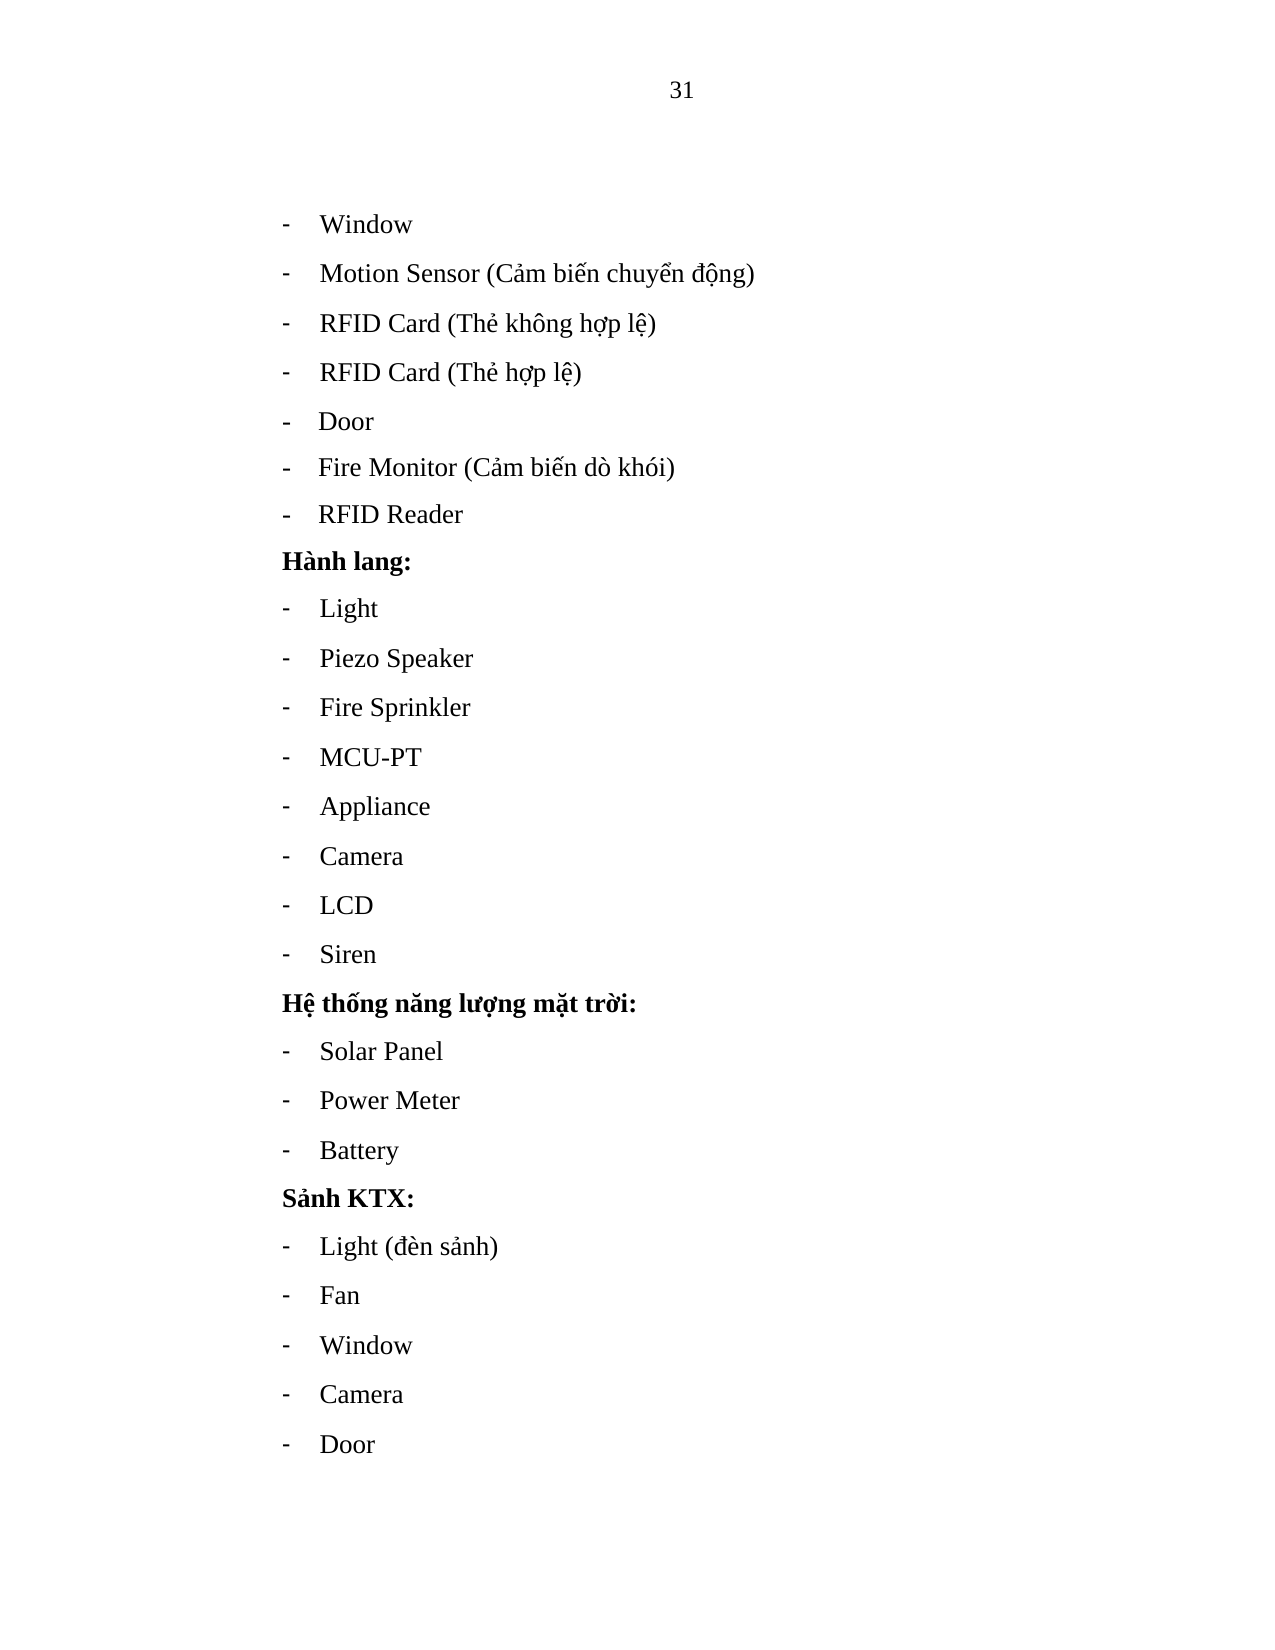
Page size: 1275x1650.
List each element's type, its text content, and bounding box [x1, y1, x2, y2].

text - RFID Reader [207, 498, 1157, 529]
list Solar Panel [282, 1034, 1157, 1067]
list Battery [282, 1133, 1157, 1166]
text - Door [207, 405, 1157, 436]
text Hệ thống năng lượng mặt trời: [207, 987, 1157, 1018]
list Window [282, 1328, 1157, 1361]
list Light [282, 591, 1157, 624]
list Siren [282, 938, 1157, 971]
list Appliance [282, 789, 1157, 822]
list Fan [282, 1278, 1157, 1311]
list Motion Sensor (Cảm biến chuyển động) [282, 256, 1157, 289]
list LCD [282, 888, 1157, 921]
list Piezo Speaker [282, 641, 1157, 674]
list RFID Card (Thẻ hợp lệ) [282, 355, 1157, 388]
list Light (đèn sảnh) [282, 1229, 1157, 1262]
list Door [282, 1427, 1157, 1460]
list Fire Sprinkler [282, 690, 1157, 723]
list MCU-PT [282, 740, 1157, 773]
text - Fire Monitor (Cảm biến dò khói) [207, 451, 1157, 482]
list Camera [282, 839, 1157, 872]
text Hành lang: [207, 545, 1157, 576]
list RFID Card (Thẻ không hợp lệ) [282, 306, 1157, 339]
list Window [282, 207, 1157, 240]
list Camera [282, 1377, 1157, 1410]
text Sảnh KTX: [207, 1182, 1157, 1213]
list Power Meter [282, 1083, 1157, 1116]
